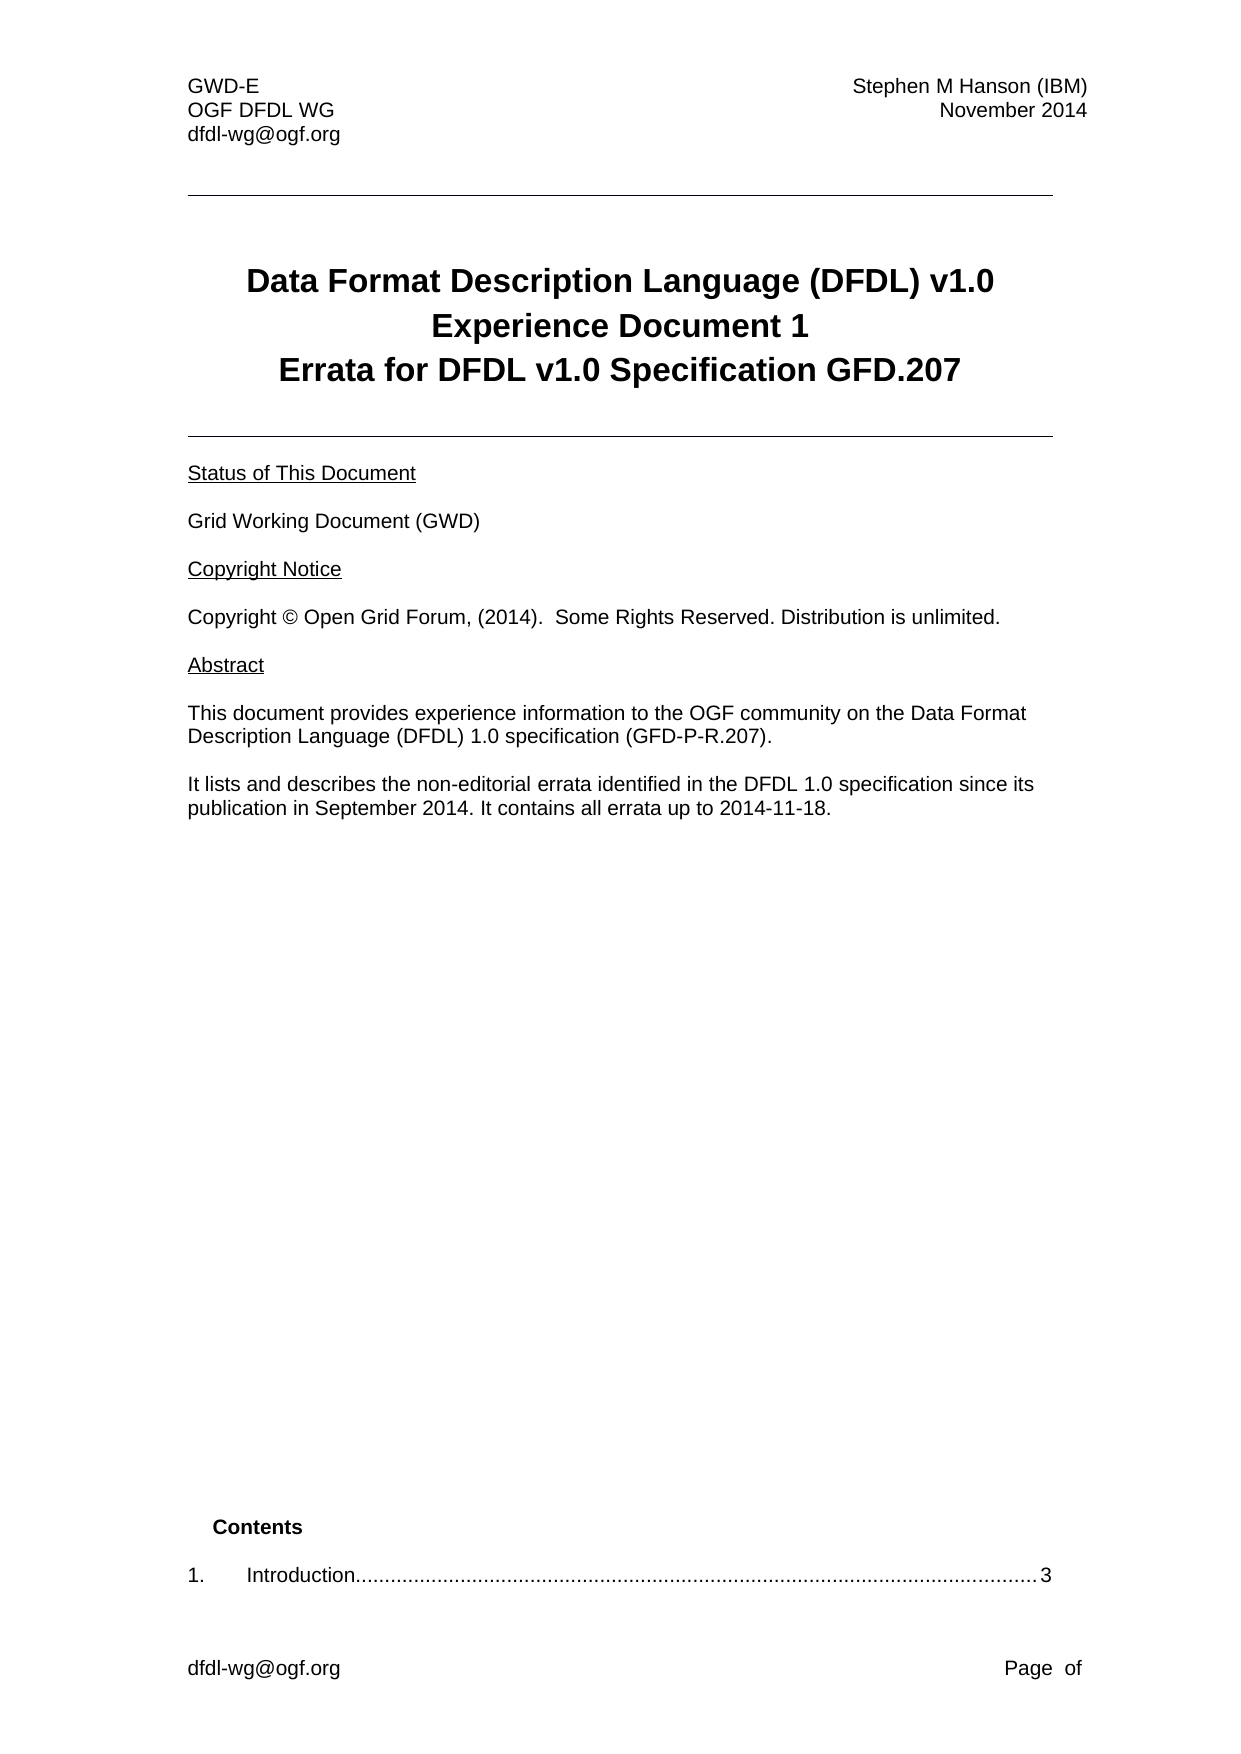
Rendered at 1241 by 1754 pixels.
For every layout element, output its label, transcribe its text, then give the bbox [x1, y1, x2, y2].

text Experience Document 1 [187, 303, 1053, 344]
text Copyright Notice [187, 557, 1053, 581]
text 1. Introduction 3 [187, 1563, 1053, 1587]
subtitle Data Format Description Language (DFDL) v1.0 [187, 258, 1053, 299]
text Abstract [187, 652, 1053, 676]
text Grid Working Document (GWD) [187, 509, 1053, 533]
text It lists and describes the non-editorial errata identified in the DFDL 1.0 specification since its publication in September 2014. It contains all errata up to 2014-11-18. [187, 772, 1053, 820]
text Errata for DFDL v1.0 Specification GFD.207 [187, 347, 1053, 389]
text This document provides experience information to the OGF community on the Data Format Description Language (DFDL) 1.0 specification (GFD-P-R.207). [187, 700, 1053, 748]
text Contents [212, 1515, 1053, 1539]
text Copyright © Open Grid Forum, (2014). Some Rights Reserved. Distribution is unlimited. [187, 604, 1053, 628]
text Status of This Document [187, 461, 1053, 485]
